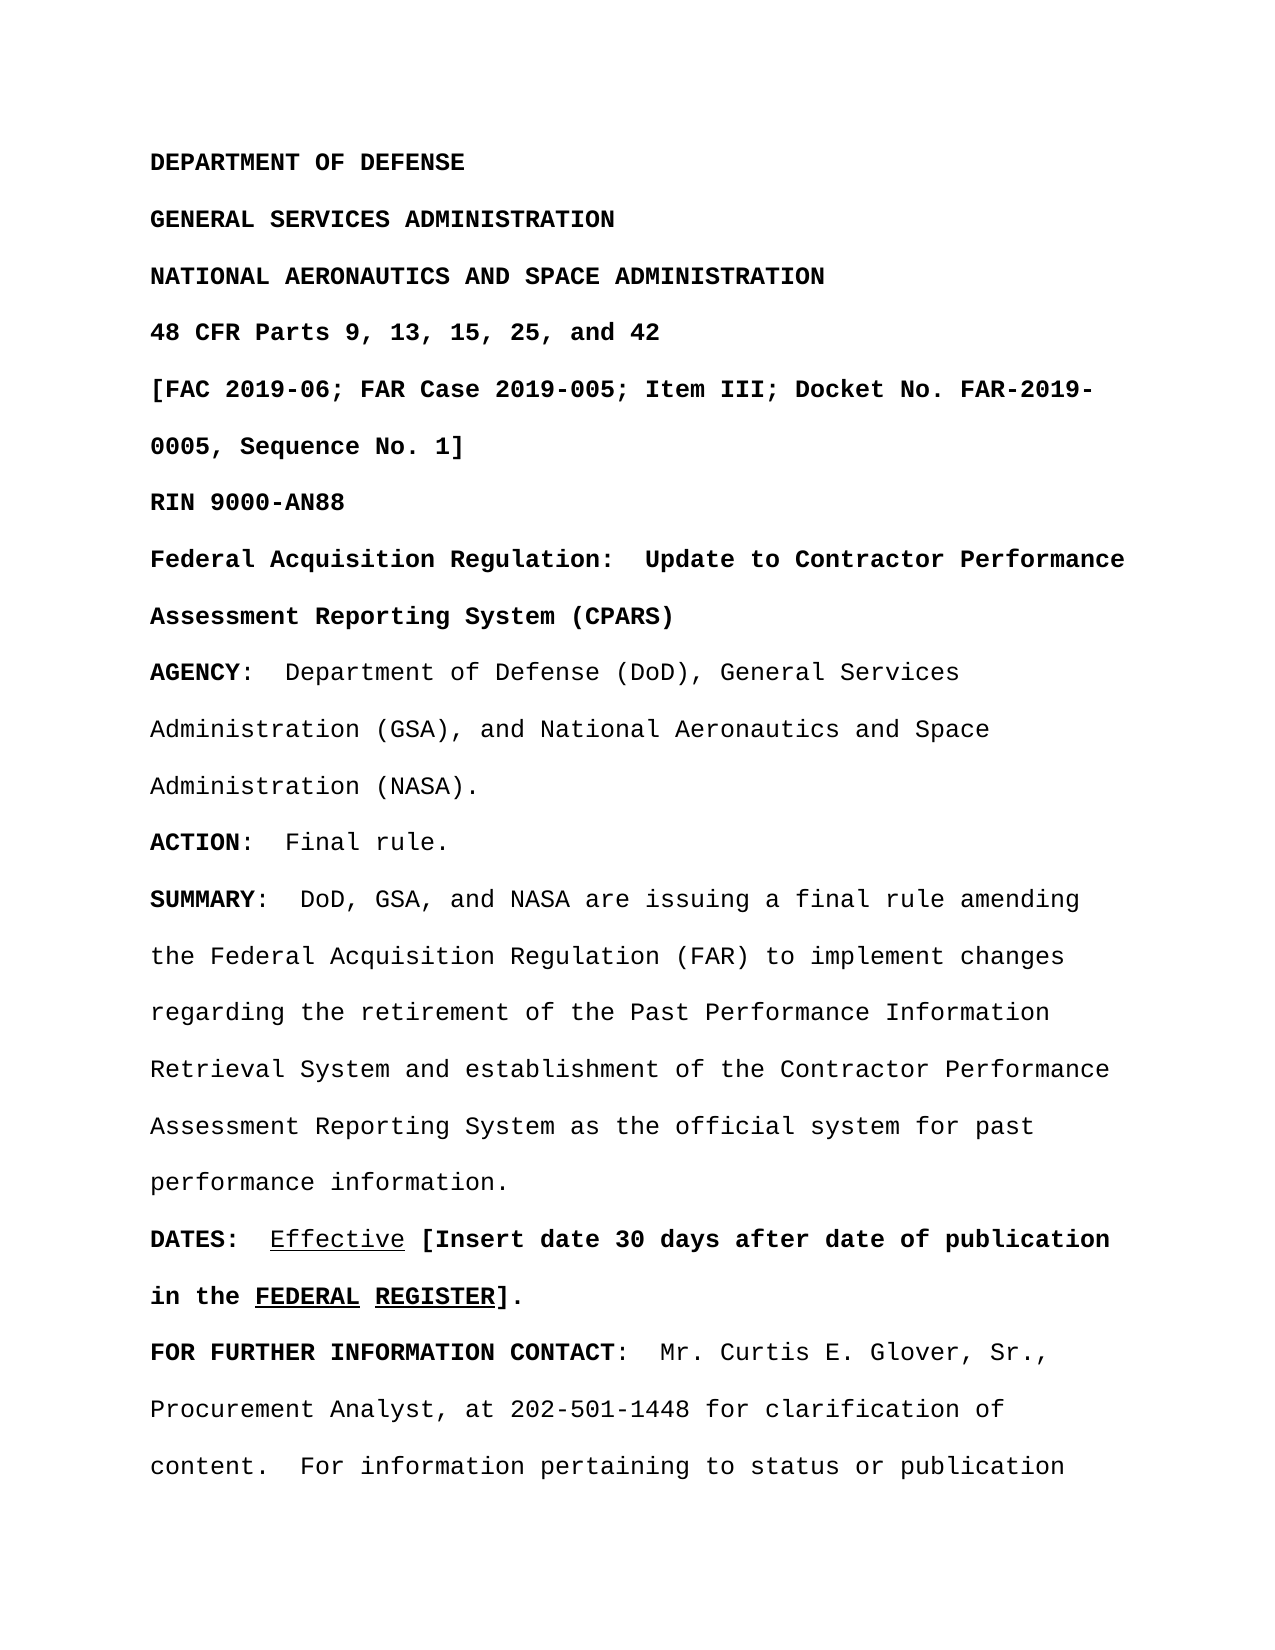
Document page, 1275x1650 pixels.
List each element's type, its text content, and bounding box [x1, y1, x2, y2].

text RIN 9000-AN88 [150, 490, 1125, 518]
text 48 CFR Parts 9, 13, 15, 25, and 42 [150, 320, 1125, 348]
text DATES: Effective [Insert date 30 days after date of publication in the FEDERAL REGISTER]. [150, 1227, 1125, 1312]
text DEPARTMENT OF DEFENSE [150, 150, 1125, 178]
text SUMMARY: DoD, GSA, and NASA are issuing a final rule amending the Federal Acquisition Regulation (FAR) to implement changes regarding the retirement of the Past Performance Information Retrieval System and establishment of the Contractor Performance Assessment Reporting System as the official system for past performance information. [150, 887, 1125, 1198]
text GENERAL SERVICES ADMINISTRATION [150, 207, 1125, 235]
text AGENCY: Department of Defense (DoD), General Services Administration (GSA), and National Aeronautics and Space Administration (NASA). [150, 660, 1125, 802]
text [FAC 2019-06; FAR Case 2019-005; Item III; Docket No. FAR-2019-0005, Sequence No. 1] [150, 377, 1125, 462]
text NATIONAL AERONAUTICS AND SPACE ADMINISTRATION [150, 263, 1125, 292]
text ACTION: Final rule. [150, 830, 1125, 858]
text Federal Acquisition Regulation: Update to Contractor Performance Assessment Reporting System (CPARS) [150, 547, 1125, 632]
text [150, 1340, 1125, 1482]
